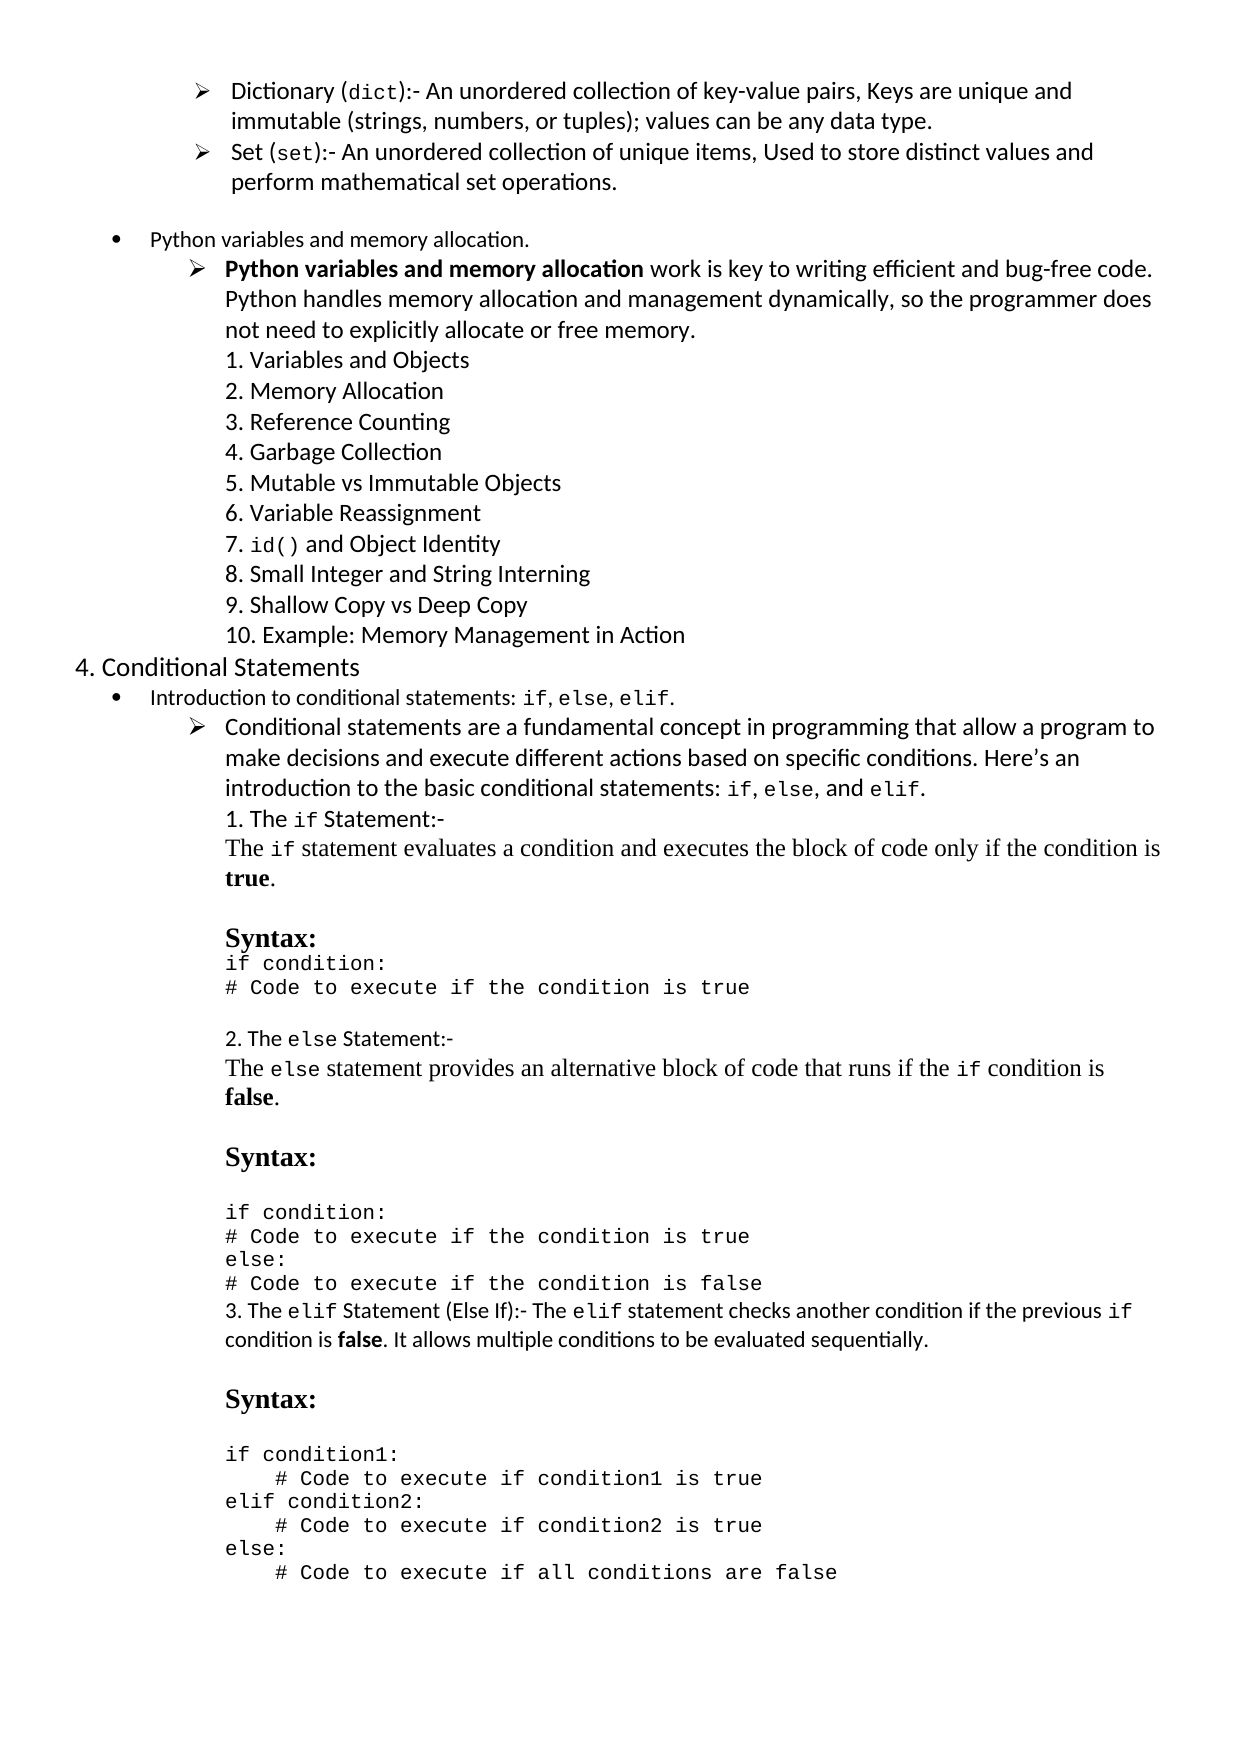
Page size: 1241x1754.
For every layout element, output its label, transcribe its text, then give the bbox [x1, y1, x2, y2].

text The if statement evaluates a condition and executes the block of code only if the condition is true. [225, 833, 1165, 892]
text 8. Small Integer and String Interning [225, 558, 1165, 589]
text 4. Garbage Collection [225, 436, 1165, 467]
text 9. Shallow Copy vs Deep Copy [225, 589, 1165, 619]
list Conditional statements are a fundamental concept in programming that allow a program to make decisions and execute different actions based on specific conditions. Here’s an introduction to the basic conditional statements: if, else, and elif. [187, 711, 1165, 803]
list if condition: [225, 953, 1165, 977]
text # Code to execute if the condition is false [225, 1273, 1165, 1297]
text 7. id() and Object Identity [225, 528, 1165, 558]
text else: [225, 1249, 1165, 1273]
text 3. The elif Statement (Else If):- The elif statement checks another condition if the previous if condition is false. It allows multiple conditions to be evaluated sequentially. [225, 1297, 1165, 1353]
text 1. The if Statement:- [225, 803, 1165, 833]
list Python variables and memory allocation work is key to writing efficient and bug-free code. Python handles memory allocation and management dynamically, so the programmer does not need to explicitly allocate or free memory. [187, 253, 1165, 345]
list 2. The else Statement:- [225, 1024, 1165, 1053]
list Dictionary (dict):- An unordered collection of key-value pairs, Keys are unique and immutable (strings, numbers, or tuples); values can be any data type. [193, 75, 1165, 136]
list Set (set):- An unordered collection of unique items, Used to store distinct values and perform mathematical set operations. [193, 136, 1165, 197]
text # Code to execute if the condition is true [225, 1226, 1165, 1249]
text Syntax: [225, 1382, 1165, 1415]
text # Code to execute if condition2 is true [225, 1515, 1165, 1538]
list Introduction to conditional statements: if, else, elif. [112, 683, 1165, 711]
text if condition1: [225, 1444, 1165, 1467]
text 2. Memory Allocation [225, 375, 1165, 406]
text elif condition2: [225, 1491, 1165, 1515]
text 4. Conditional Statements [75, 650, 1165, 683]
list Syntax: [225, 921, 1165, 953]
text 10. Example: Memory Management in Action [225, 619, 1165, 650]
text if condition: [225, 1202, 1165, 1226]
text # Code to execute if condition1 is true [225, 1467, 1165, 1491]
text 5. Mutable vs Immutable Objects [225, 467, 1165, 497]
text 3. Reference Counting [225, 406, 1165, 436]
text 6. Variable Reassignment [225, 497, 1165, 528]
list Python variables and memory allocation. [112, 225, 1165, 253]
text 1. Variables and Objects [225, 345, 1165, 375]
text else: [225, 1538, 1165, 1562]
text Syntax: [225, 1140, 1165, 1173]
text # Code to execute if all conditions are false [225, 1562, 1165, 1586]
list The else statement provides an alternative block of code that runs if the if condition is false. [225, 1053, 1165, 1111]
text # Code to execute if the condition is true [225, 977, 1165, 1001]
